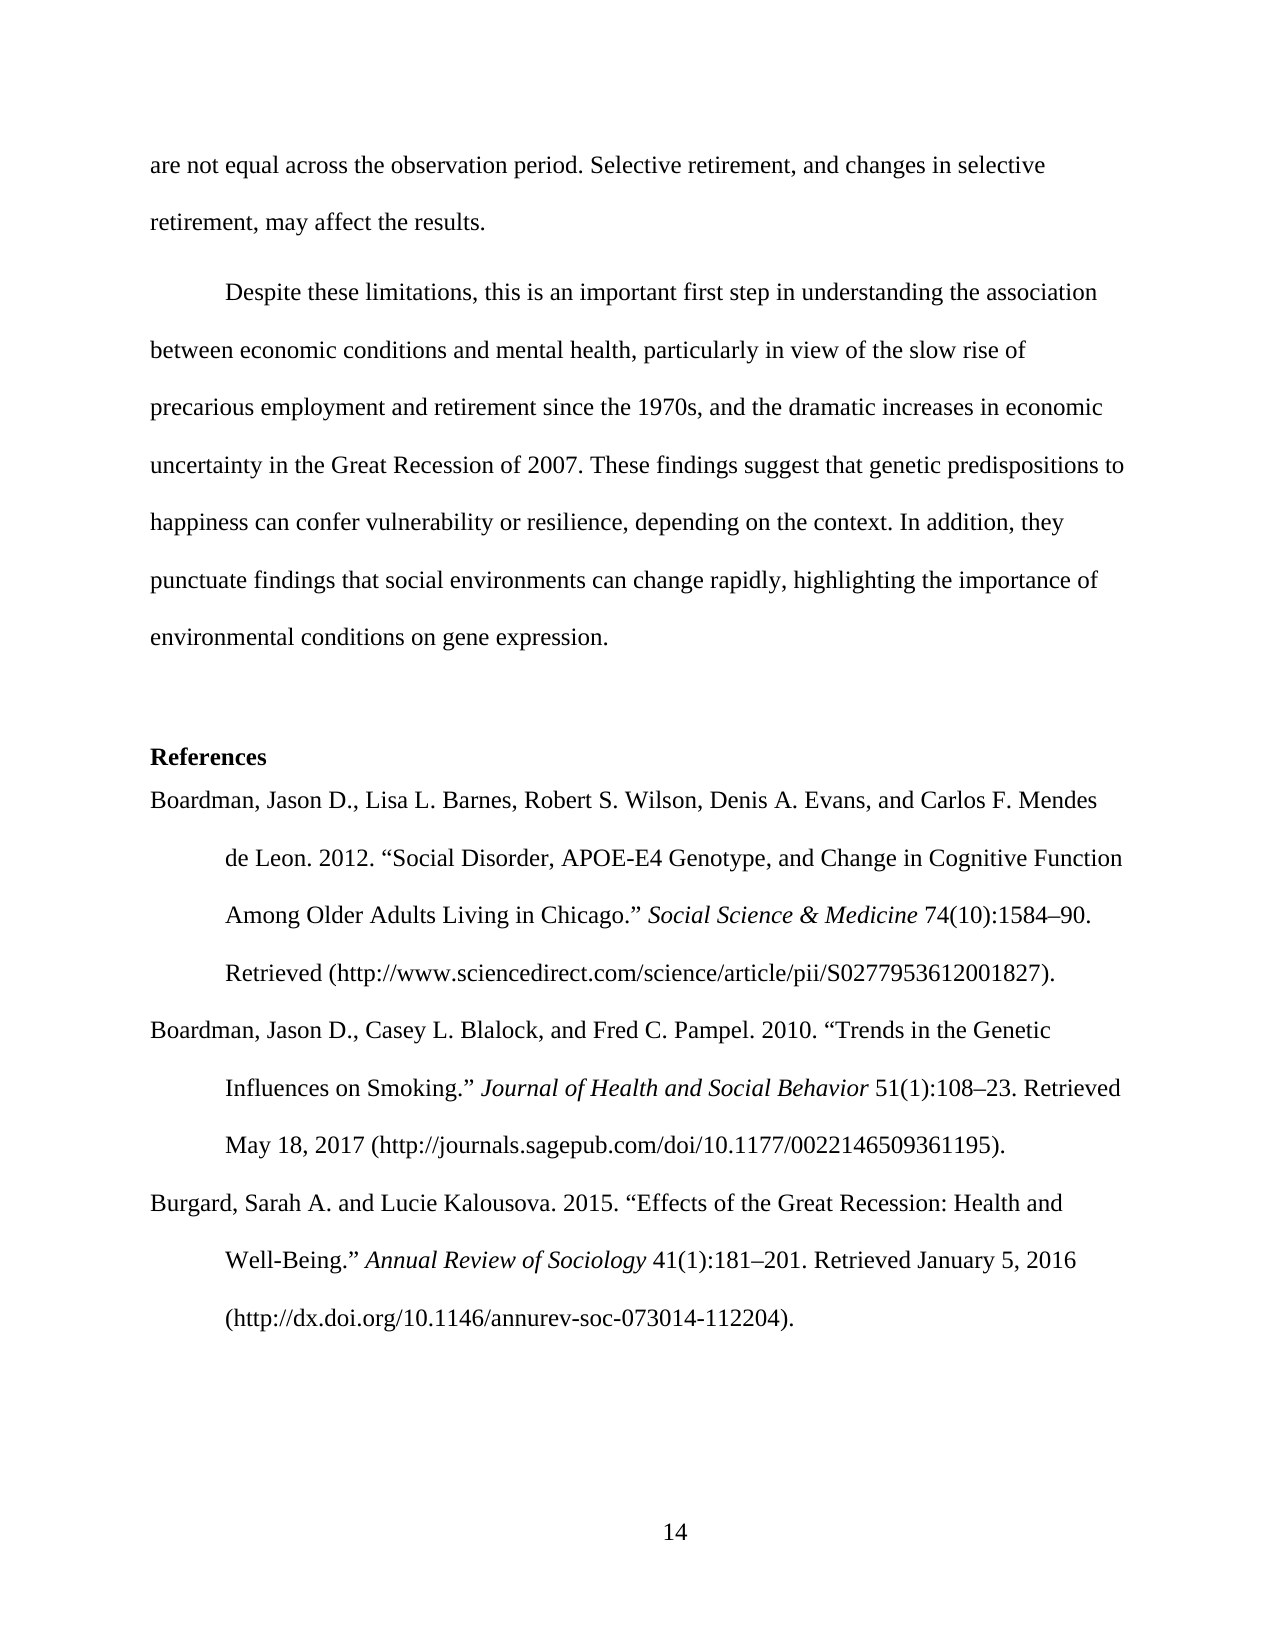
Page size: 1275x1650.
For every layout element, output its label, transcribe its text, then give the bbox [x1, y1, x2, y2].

text Boardman, Jason D., Lisa L. Barnes, Robert S. Wilson, Denis A. Evans, and Carlos F. Mendes de Leon. 2012. “Social Disorder, APOE-E4 Genotype, and Change in Cognitive Function Among Older Adults Living in Chicago.” Social Science & Medicine 74(10):1584–90. Retrieved (http://www.sciencedirect.com/science/article/pii/S0277953612001827). [150, 786, 1125, 987]
text Burgard, Sarah A. and Lucie Kalousova. 2015. “Effects of the Great Recession: Health and Well-Being.” Annual Review of Sociology 41(1):181–201. Retrieved January 5, 2016 (http://dx.doi.org/10.1146/annurev-soc-073014-112204). [150, 1188, 1125, 1332]
text Boardman, Jason D., Casey L. Blalock, and Fred C. Pampel. 2010. “Trends in the Genetic Influences on Smoking.” Journal of Health and Social Behavior 51(1):108–23. Retrieved May 18, 2017 (http://journals.sagepub.com/doi/10.1177/0022146509361195). [150, 1016, 1125, 1159]
text Despite these limitations, this is an important first step in understanding the association between economic conditions and mental health, particularly in view of the slow rise of precarious employment and retirement since the 1970s, and the dramatic increases in economic uncertainty in the Great Recession of 2007. These findings suggest that genetic predispositions to happiness can confer vulnerability or resilience, depending on the context. In addition, they punctuate findings that social environments can change rapidly, highlighting the importance of environmental conditions on gene expression. [150, 277, 1125, 651]
subtitle References [150, 742, 1125, 771]
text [150, 150, 1125, 236]
